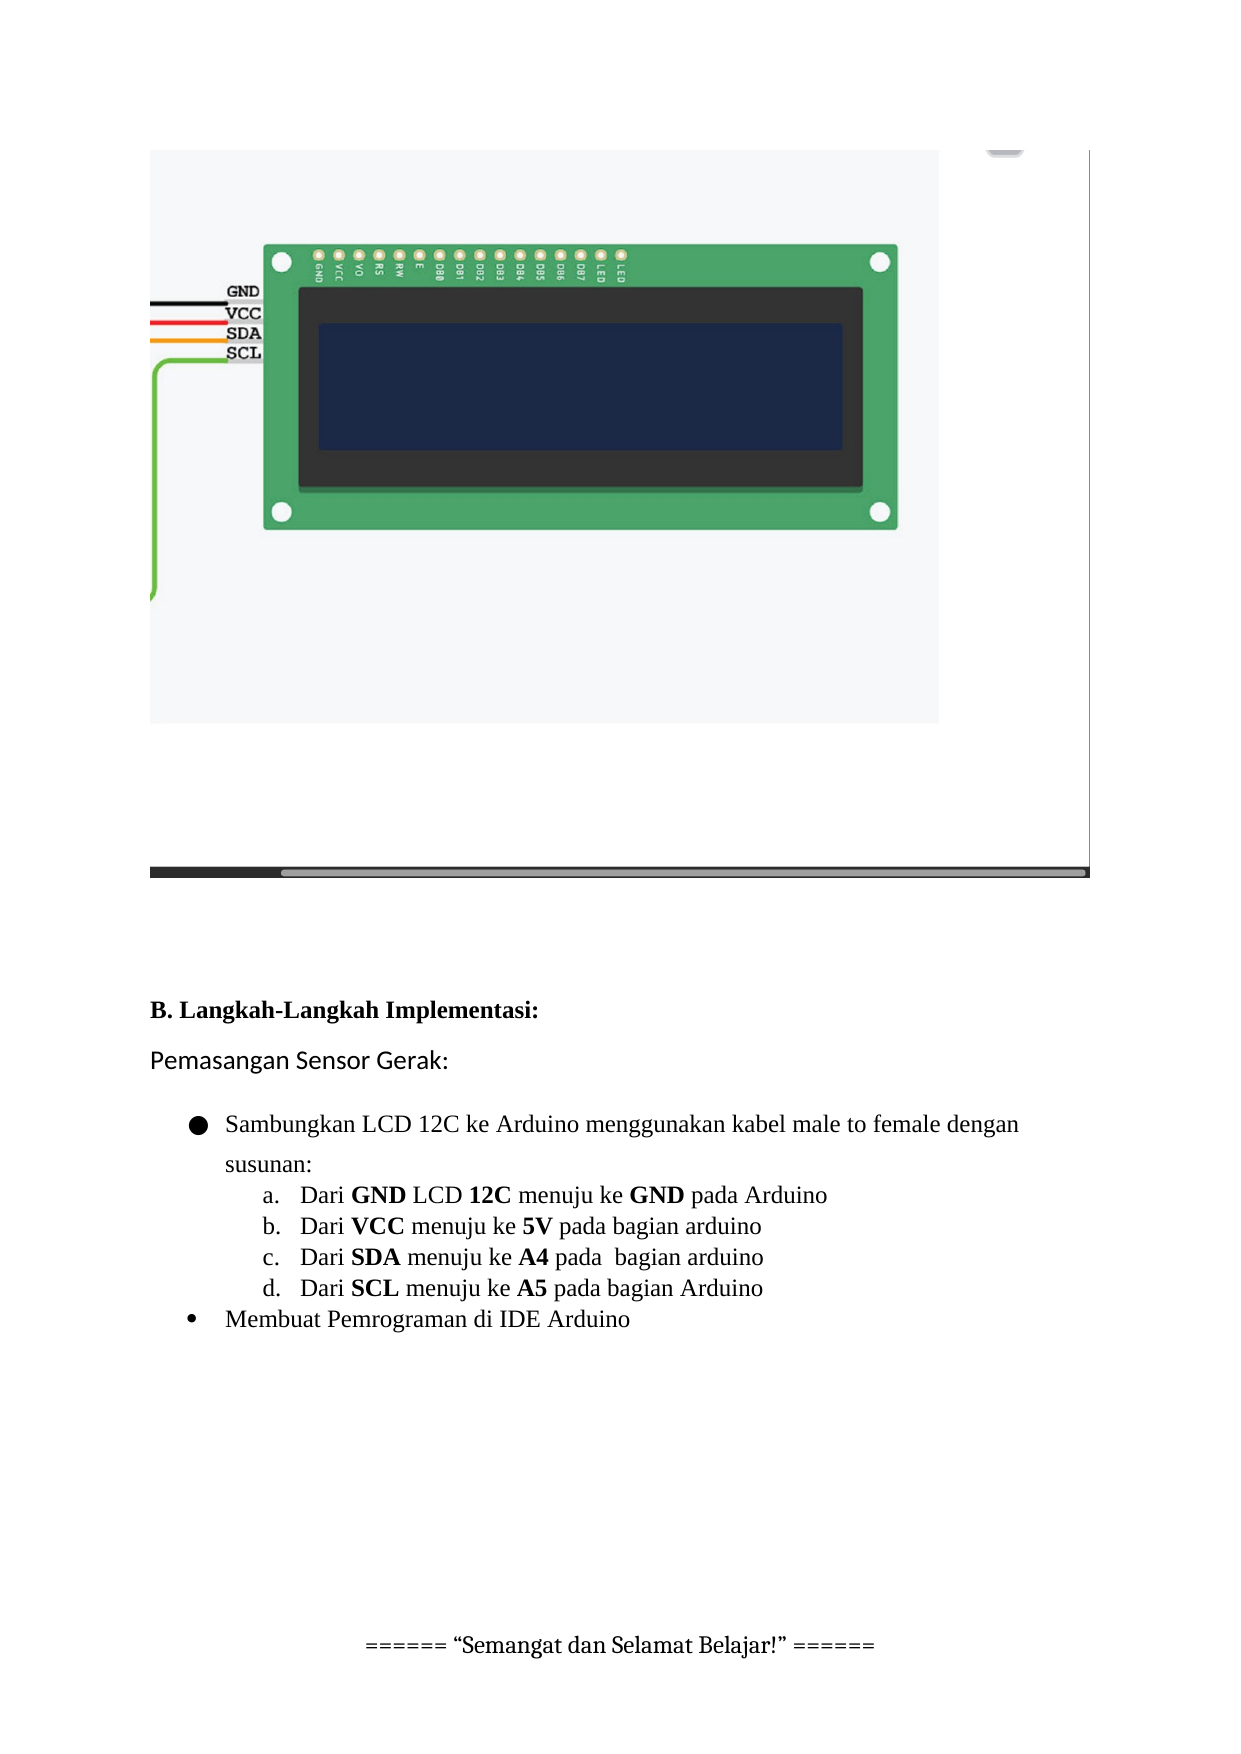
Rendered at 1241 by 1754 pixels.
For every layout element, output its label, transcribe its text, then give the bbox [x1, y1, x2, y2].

list Membuat Pemrograman di IDE Arduino [187, 1304, 1090, 1333]
text Pemasangan Sensor Gerak: [150, 1043, 1090, 1076]
list Dari SDA menuju ke A4 pada bagian arduino [262, 1242, 1090, 1271]
list Dari VCC menuju ke 5V pada bagian arduino [262, 1211, 1090, 1240]
list Dari GND LCD 12C menuju ke GND pada Arduino [262, 1180, 1090, 1209]
list Dari SCL menuju ke A5 pada bagian Arduino [262, 1273, 1090, 1302]
text B. Langkah-Langkah Implementasi: [150, 996, 1090, 1024]
picture [150, 150, 1090, 878]
list Sambungkan LCD 12C ke Arduino menggunakan kabel male to female dengan susunan: [187, 1096, 1090, 1178]
